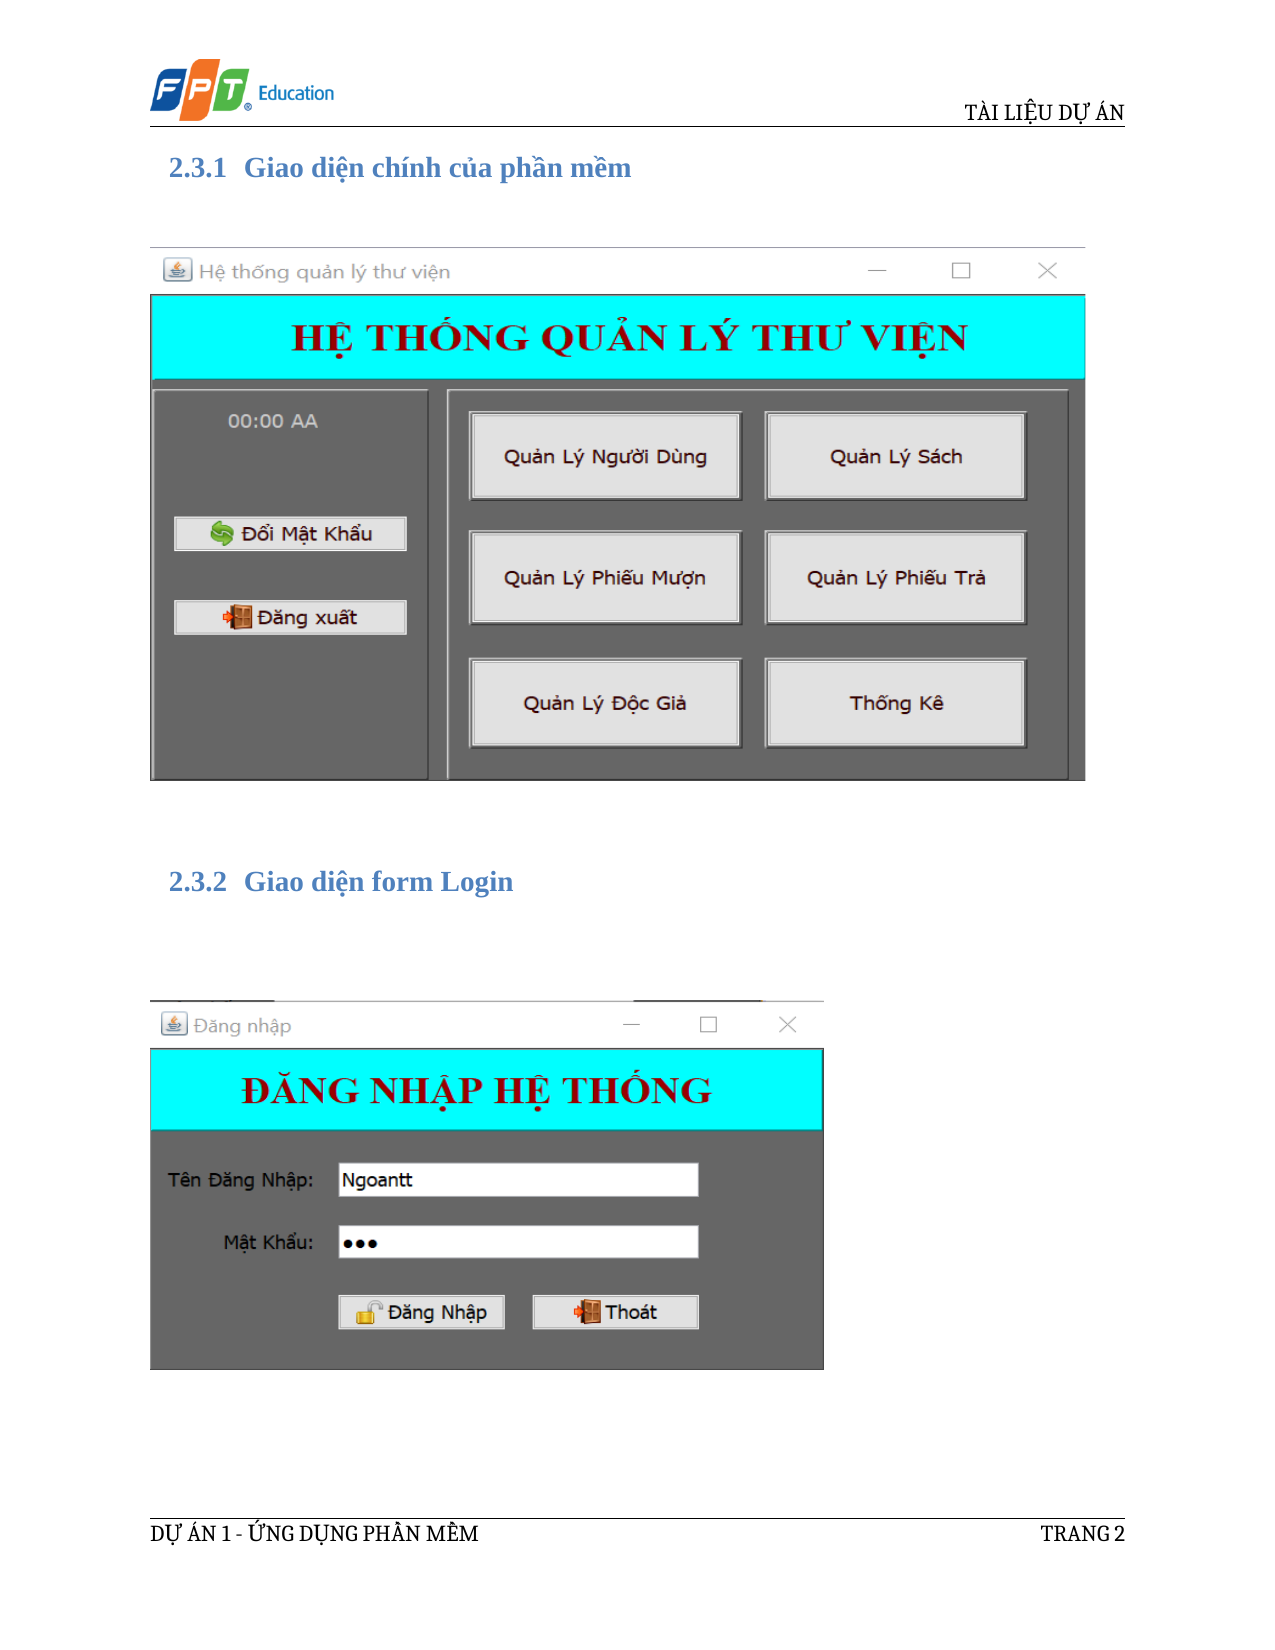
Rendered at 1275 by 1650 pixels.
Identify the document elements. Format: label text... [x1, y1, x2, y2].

subtitle Giao diện form Login [169, 864, 1125, 898]
picture [150, 59, 336, 121]
subtitle Giao diện chính của phần mềm [169, 150, 1125, 183]
picture [150, 247, 1086, 781]
picture [150, 1000, 824, 1370]
